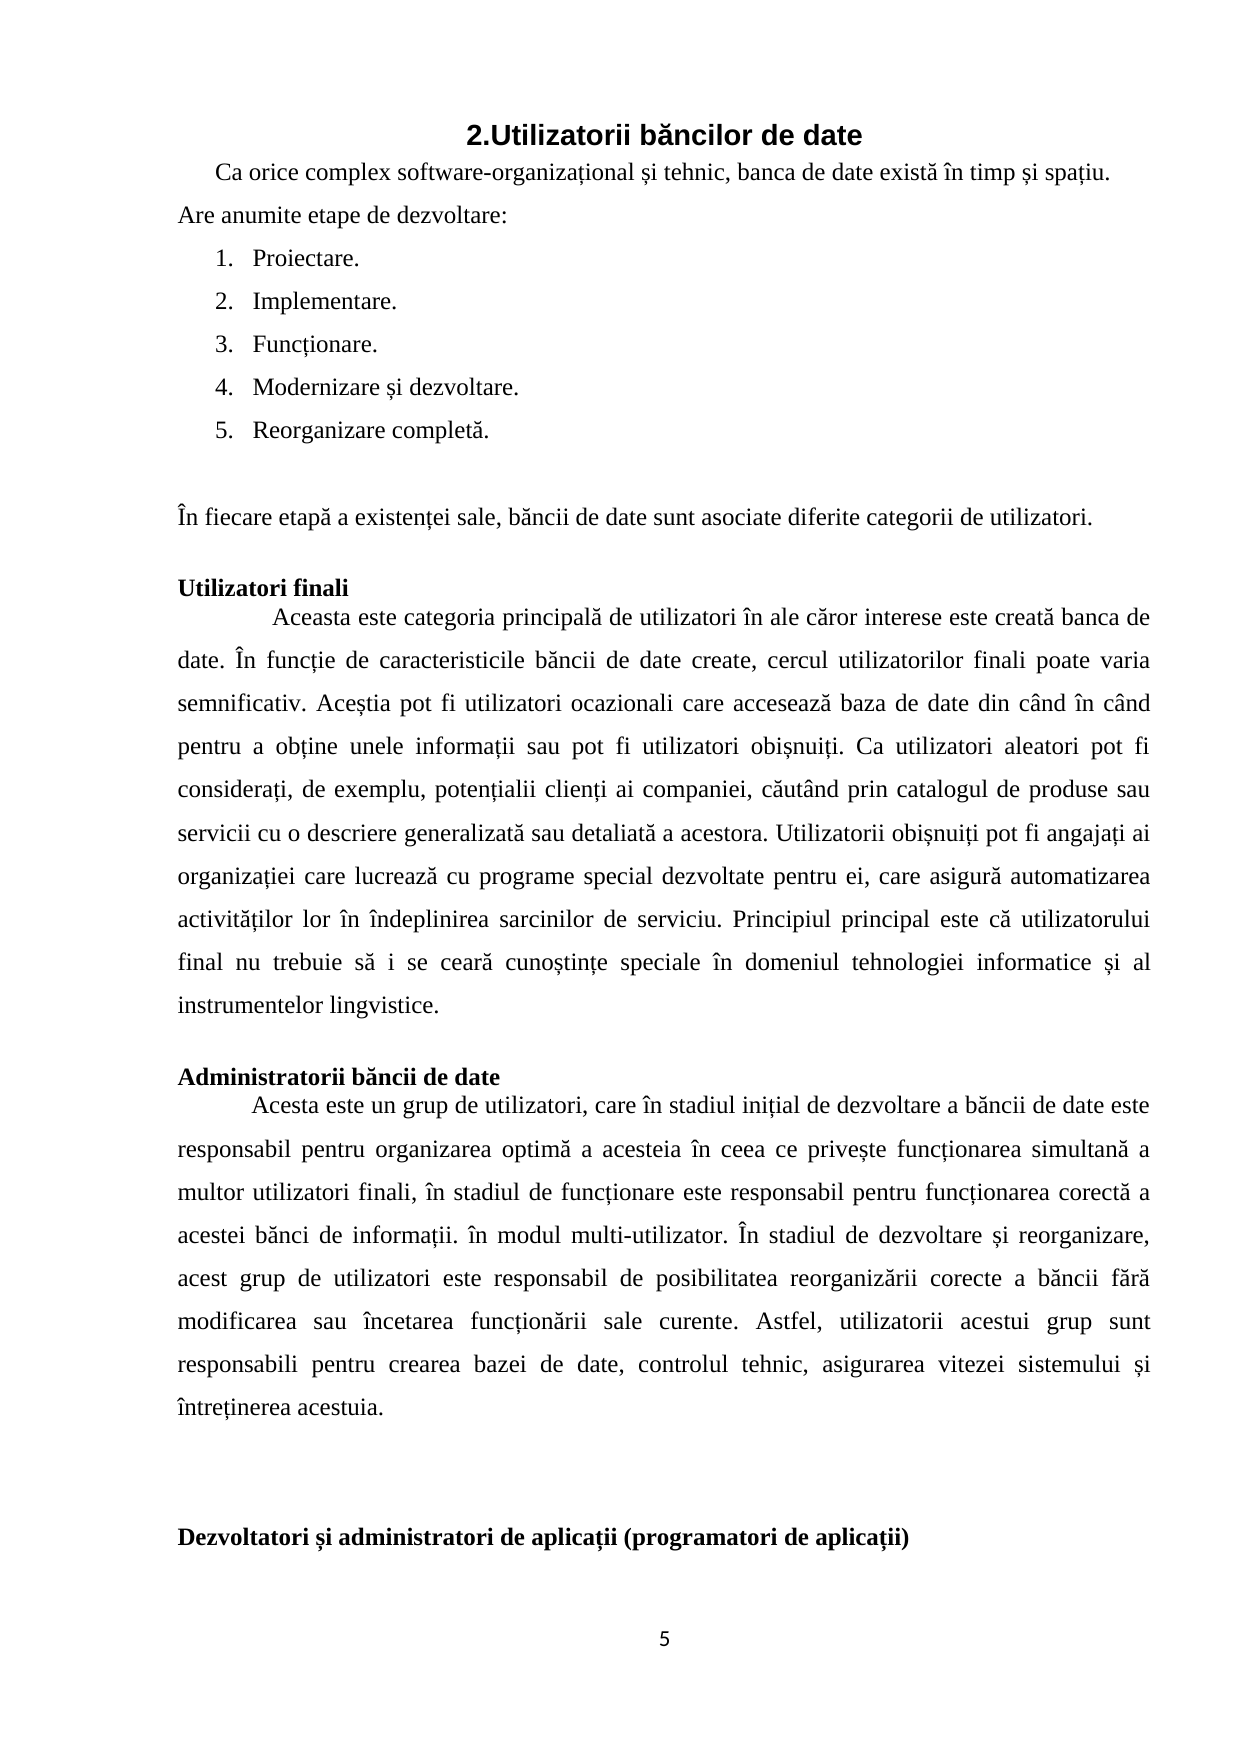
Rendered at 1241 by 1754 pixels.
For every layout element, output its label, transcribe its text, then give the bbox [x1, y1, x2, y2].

text Dezvoltatori și administratori de aplicații (programatori de aplicații) [177, 1522, 1152, 1551]
text Aceasta este categoria principală de utilizatori în ale căror interese este creată banca de date. În funcție de caracteristicile băncii de date create, cercul utilizatorilor finali poate varia semnificativ. Aceștia pot fi utilizatori ocazionali care accesează baza de date din când în când pentru a obține unele informații sau pot fi utilizatori obișnuiți. Ca utilizatori aleatori pot fi considerați, de exemplu, potențialii clienți ai companiei, căutând prin catalogul de produse sau servicii cu o descriere generalizată sau detaliată a acestora. Utilizatorii obișnuiți pot fi angajați ai organizației care lucrează cu programe special dezvoltate pentru ei, care asigură automatizarea activităților lor în îndeplinirea sarcinilor de serviciu. Principiul principal este că utilizatorului final nu trebuie să i se ceară cunoștințe speciale în domeniul tehnologiei informatice și al instrumentelor lingvistice. [177, 602, 1152, 1019]
text Ca orice complex software-organizațional și tehnic, banca de date există în timp și spațiu. Are anumite etape de dezvoltare: [177, 157, 1152, 228]
list Proiectare. [215, 243, 1152, 272]
text Administratorii băncii de date [177, 1062, 1152, 1091]
text Acesta este un grup de utilizatori, care în stadiul inițial de dezvoltare a băncii de date este responsabil pentru organizarea optimă a acesteia în ceea ce privește funcționarea simultană a multor utilizatori finali, în stadiul de funcționare este responsabil pentru funcționarea corectă a acestei bănci de informații. în modul multi-utilizator. În stadiul de dezvoltare și reorganizare, acest grup de utilizatori este responsabil de posibilitatea reorganizării corecte a băncii fără modificarea sau încetarea funcționării sale curente. Astfel, utilizatorii acestui grup sunt responsabili pentru crearea bazei de date, controlul tehnic, asigurarea vitezei sistemului și întreținerea acestuia. [177, 1091, 1152, 1421]
list Implementare. [215, 286, 1152, 315]
list Modernizare și dezvoltare. [215, 372, 1152, 401]
list Reorganizare completă. [215, 415, 1152, 444]
list Funcționare. [215, 329, 1152, 358]
text Utilizatori finali [177, 573, 1152, 602]
text În fiecare etapă a existenței sale, băncii de date sunt asociate diferite categorii de utilizatori. [177, 502, 1152, 530]
subtitle 2.Utilizatorii băncilor de date [177, 118, 1152, 152]
